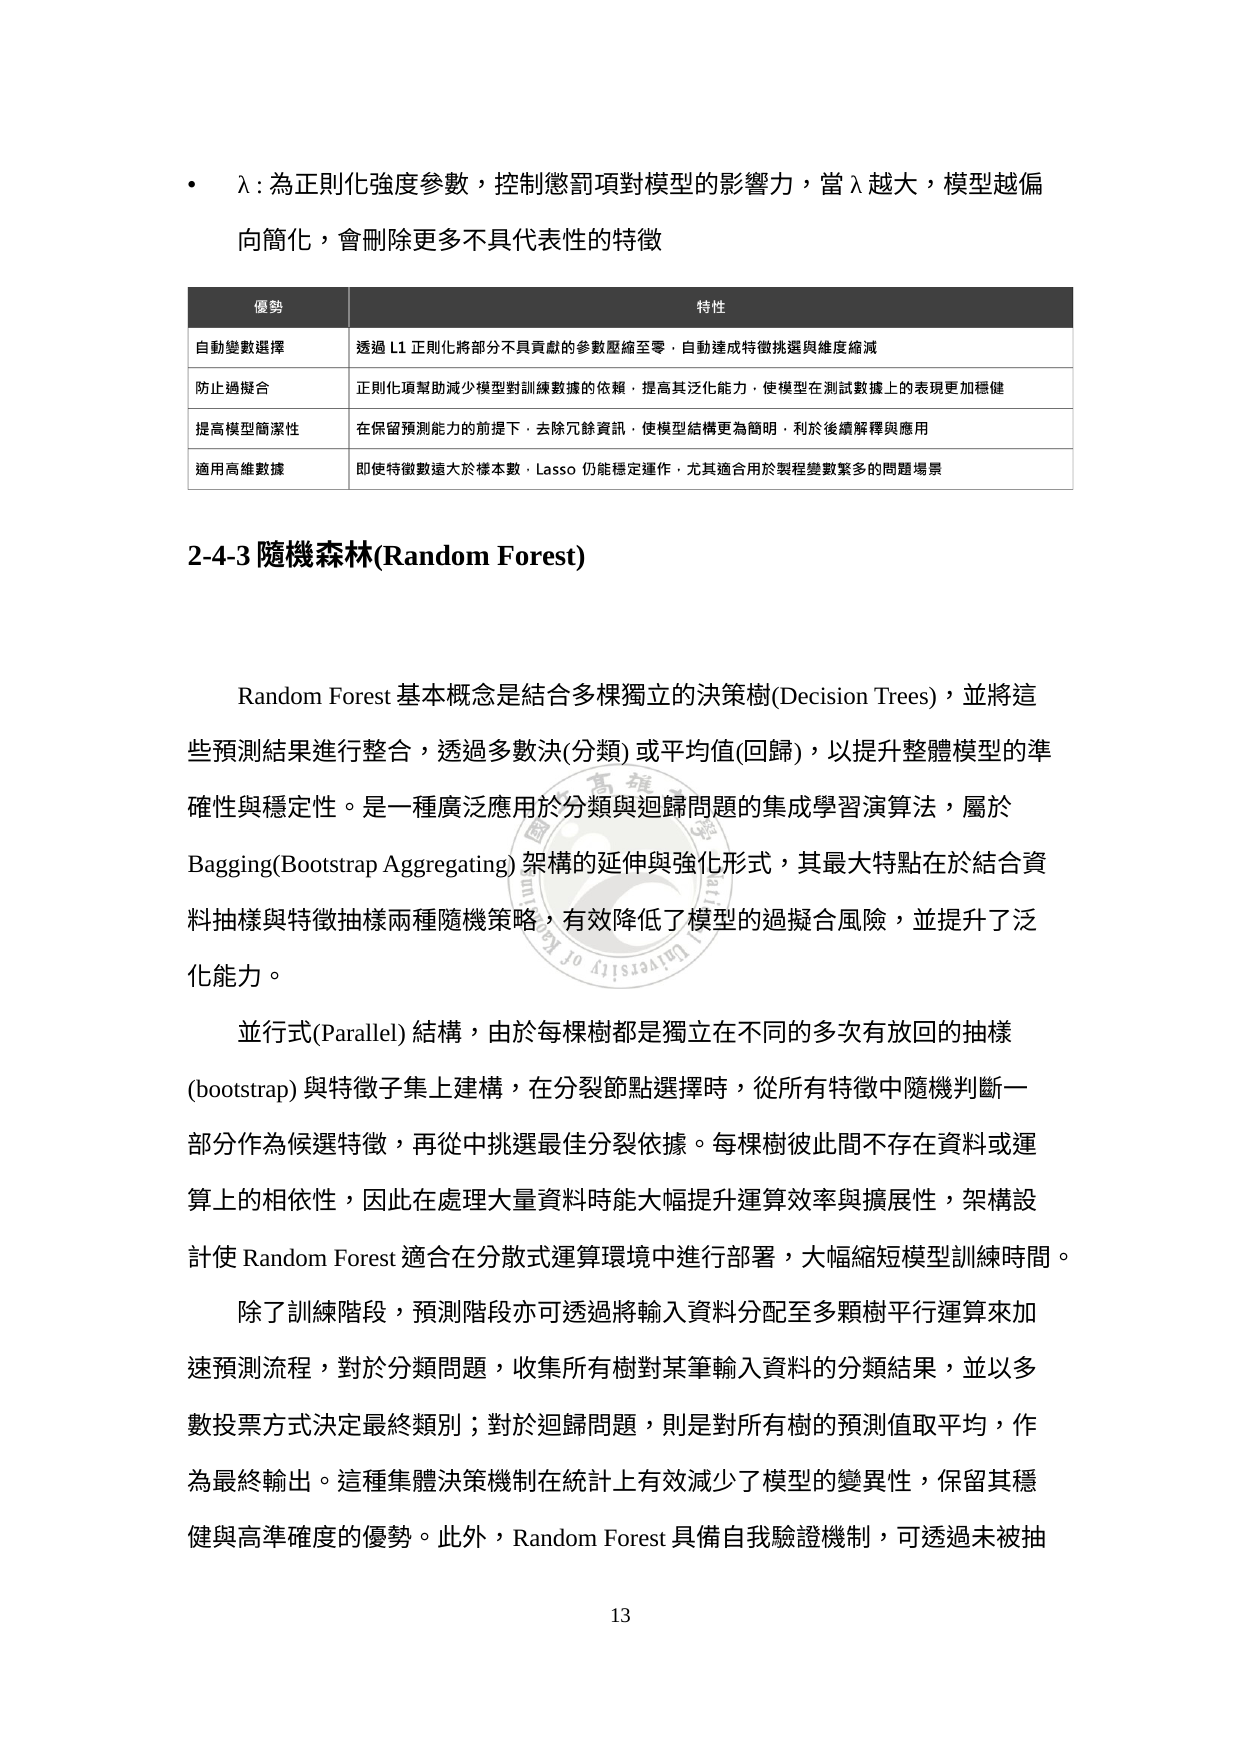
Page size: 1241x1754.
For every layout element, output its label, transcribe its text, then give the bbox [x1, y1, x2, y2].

text Random Forest基本概念是結合多棵獨立的決策樹(Decision Trees)，並將這些預測結果進行整合，透過多數決(分類) 或平均值(回歸)，以提升整體模型的準確性與穩定性。是一種廣泛應用於分類與迴歸問題的集成學習演算法，屬於Bagging(Bootstrap Aggregating) 架構的延伸與強化形式，其最大特點在於結合資料抽樣與特徵抽樣兩種隨機策略，有效降低了模型的過擬合風險，並提升了泛化能力。 [187, 674, 1053, 993]
subtitle 2-4-3隨機森林(Random Forest) [187, 515, 1053, 590]
text 並行式(Parallel) 結構，由於每棵樹都是獨立在不同的多次有放回的抽樣(bootstrap) 與特徵子集上建構，在分裂節點選擇時，從所有特徵中隨機判斷一部分作為候選特徵，再從中挑選最佳分裂依據。每棵樹彼此間不存在資料或運算上的相依性，因此在處理大量資料時能大幅提升運算效率與擴展性，架構設計使Random Forest適合在分散式運算環境中進行部署，大幅縮短模型訓練時間。 [187, 1011, 1053, 1274]
picture [187, 287, 1074, 490]
list λ : 為正則化強度參數，控制懲罰項對模型的影響力，當 λ 越大，模型越偏向簡化，會刪除更多不具代表性的特徵 [187, 164, 1053, 257]
